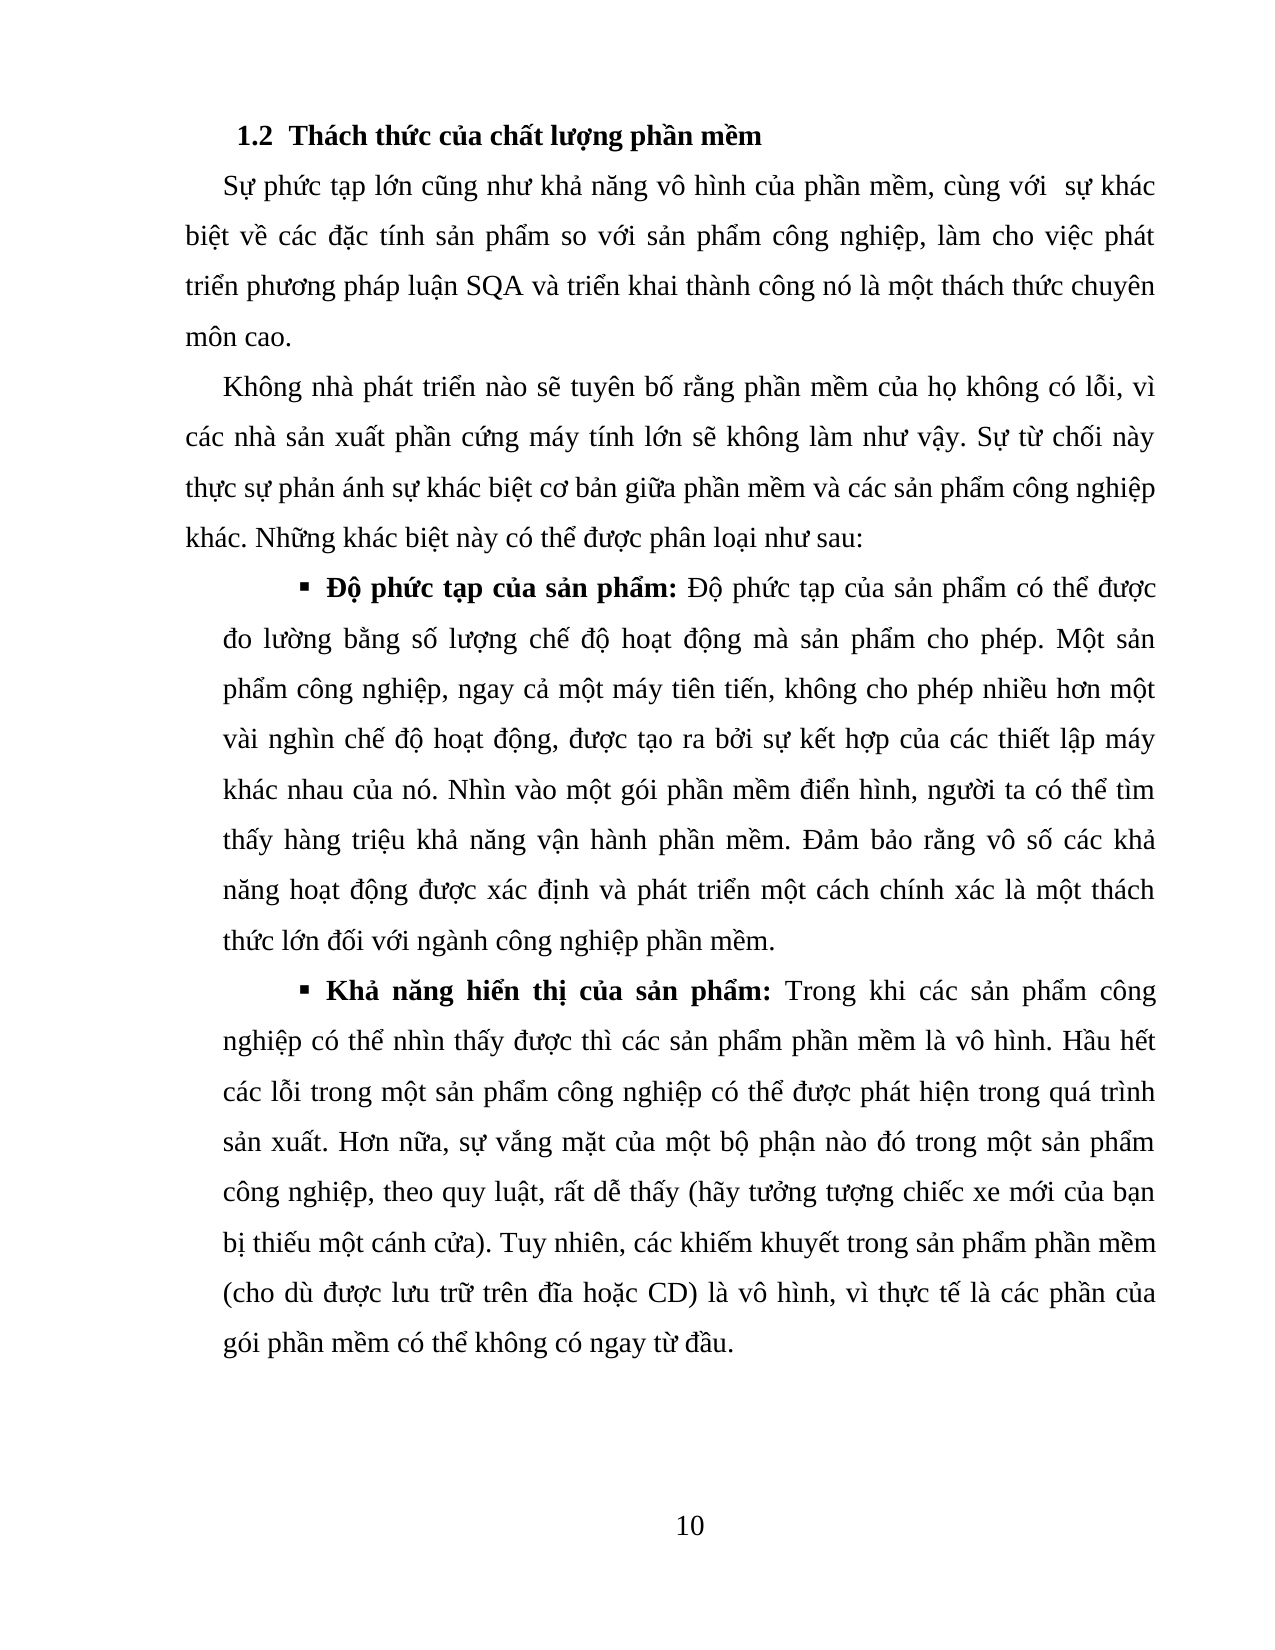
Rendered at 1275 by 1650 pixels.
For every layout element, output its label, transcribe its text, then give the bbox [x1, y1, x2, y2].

text Sự phức tạp lớn cũng như khả năng vô hình của phần mềm, cùng với sự khác biệt về các đặc tính sản phẩm so với sản phẩm công nghiệp, làm cho việc phát triển phương pháp luận SQA và triển khai thành công nó là một thách thức chuyên môn cao. [185, 168, 1157, 352]
subtitle Thách thức của chất lượng phần mềm [236, 118, 1157, 152]
text Không nhà phát triển nào sẽ tuyên bố rằng phần mềm của họ không có lỗi, vì các nhà sản xuất phần cứng máy tính lớn sẽ không làm như vậy. Sự từ chối này thực sự phản ánh sự khác biệt cơ bản giữa phần mềm và các sản phẩm công nghiệp khác. Những khác biệt này có thể được phân loại như sau: [185, 369, 1157, 554]
subtitle Khả năng hiển thị của sản phẩm: Trong khi các sản phẩm công nghiệp có thể nhìn thấy được thì các sản phẩm phần mềm là vô hình. Hầu hết các lỗi trong một sản phẩm công nghiệp có thể được phát hiện trong quá trình sản xuất. Hơn nữa, sự vắng mặt của một bộ phận nào đó trong một sản phẩm công nghiệp, theo quy luật, rất dễ thấy (hãy tưởng tượng chiếc xe mới của bạn bị thiếu một cánh cửa). Tuy nhiên, các khiếm khuyết trong sản phẩm phần mềm (cho dù được lưu trữ trên đĩa hoặc CD) là vô hình, vì thực tế là các phần của gói phần mềm có thể không có ngay từ đầu. [223, 973, 1157, 1359]
subtitle Độ phức tạp của sản phẩm: Độ phức tạp của sản phẩm có thể được đo lường bằng số lượng chế độ hoạt động mà sản phẩm cho phép. Một sản phẩm công nghiệp, ngay cả một máy tiên tiến, không cho phép nhiều hơn một vài nghìn chế độ hoạt động, được tạo ra bởi sự kết hợp của các thiết lập máy khác nhau của nó. Nhìn vào một gói phần mềm điển hình, người ta có thể tìm thấy hàng triệu khả năng vận hành phần mềm. Đảm bảo rằng vô số các khả năng hoạt động được xác định và phát triển một cách chính xác là một thách thức lớn đối với ngành công nghiệp phần mềm. [223, 570, 1157, 956]
